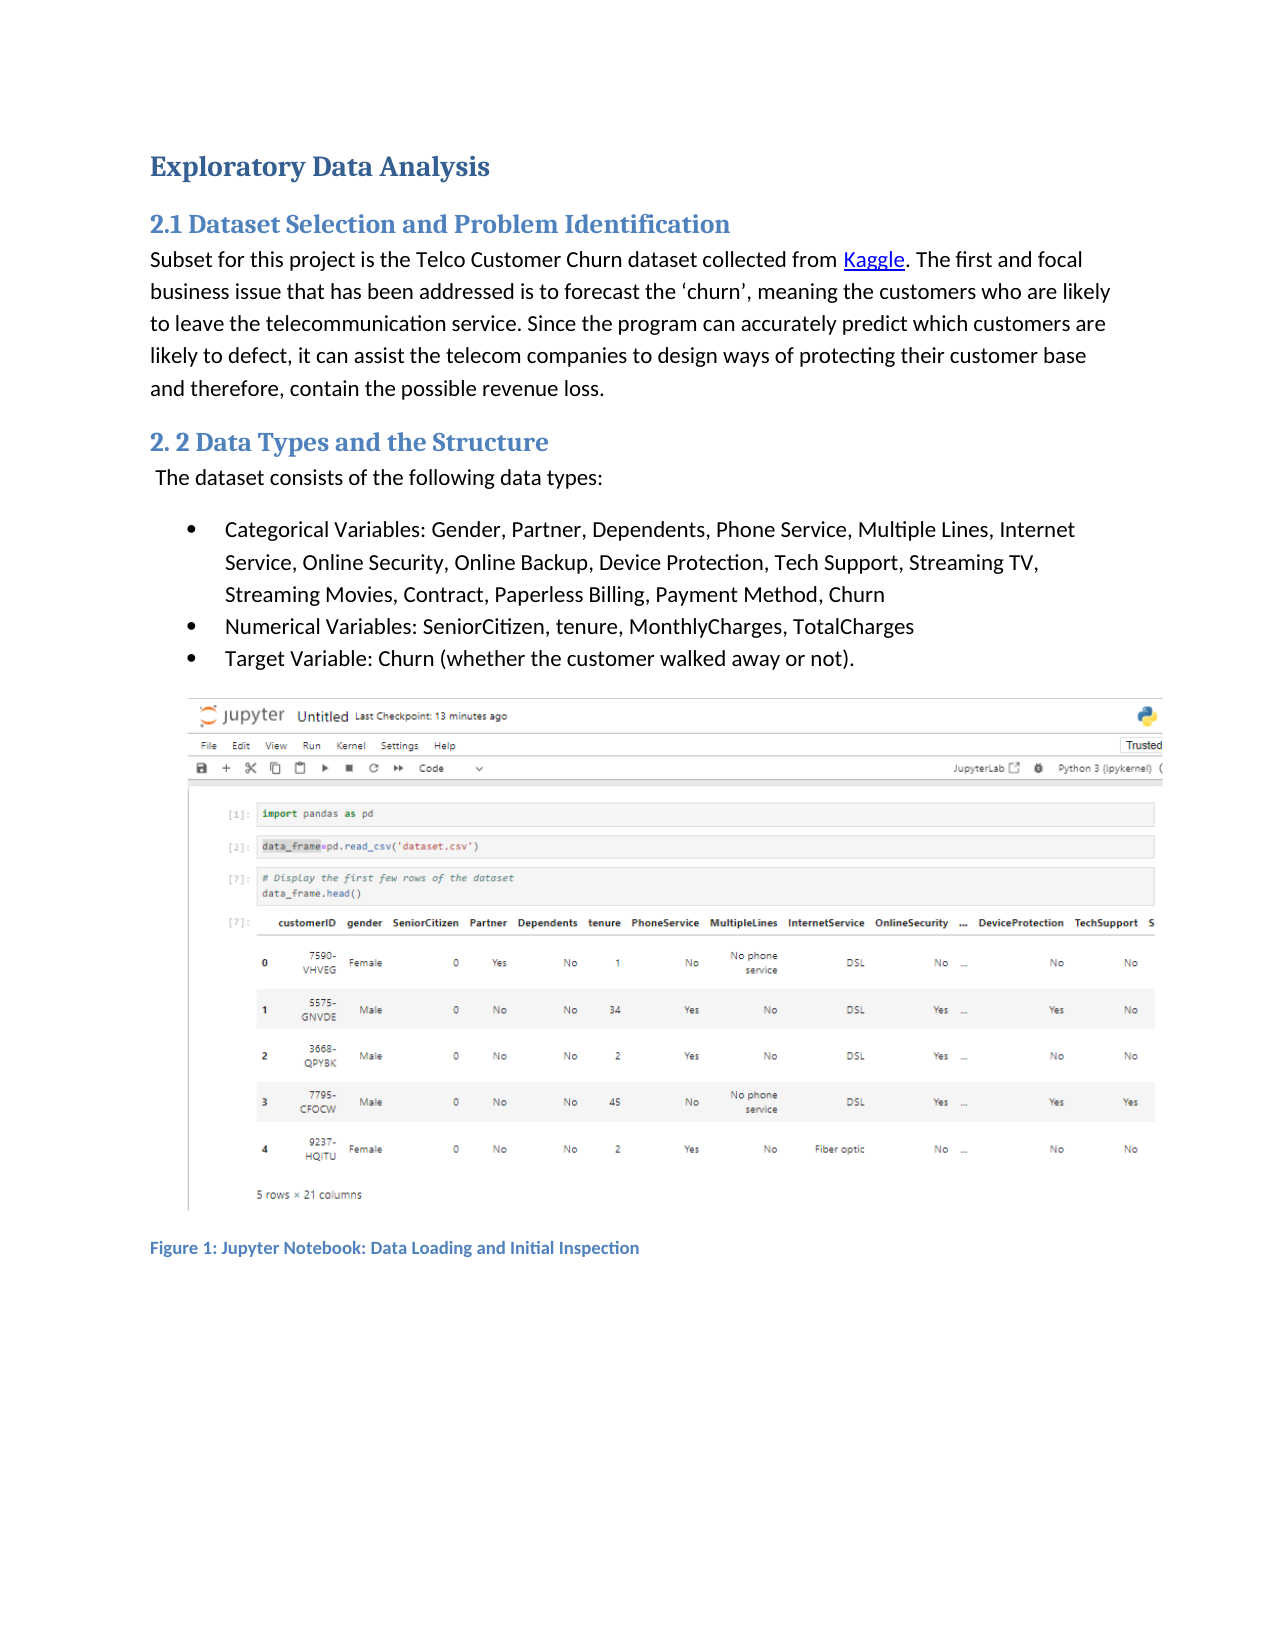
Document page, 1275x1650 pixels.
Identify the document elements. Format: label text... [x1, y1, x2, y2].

list Categorical Variables: Gender, Partner, Dependents, Phone Service, Multiple Lines, Internet Service, Online Security, Online Backup, Device Protection, Tech Support, Streaming TV, Streaming Movies, Contract, Paperless Billing, Payment Method, Churn [187, 516, 1125, 608]
text Subset for this project is the Telco Customer Churn dataset collected from Kaggle. The first and focal business issue that has been addressed is to forecast the ‘churn’, meaning the customers who are likely to leave the telecommunication service. Since the program can accurately predict which customers are likely to defect, it can assist the telecom companies to design ways of protecting their customer base and therefore, contain the possible revenue loss. [150, 245, 1125, 402]
list Numerical Variables: SeniorCitizen, tenure, MonthlyCharges, TotalCharges [187, 612, 1125, 640]
subtitle Exploratory Data Analysis [150, 150, 1125, 183]
picture [187, 697, 1163, 1211]
text Figure 1: Jupyter Notebook: Data Loading and Initial Inspection [150, 1236, 1125, 1259]
text The dataset consists of the following data types: [150, 463, 1125, 491]
list Target Variable: Churn (whether the customer walked away or not). [187, 644, 1125, 672]
subtitle 2.1 Dataset Selection and Problem Identification [150, 209, 1125, 241]
subtitle 2. 2 Data Types and the Structure [150, 427, 1125, 458]
